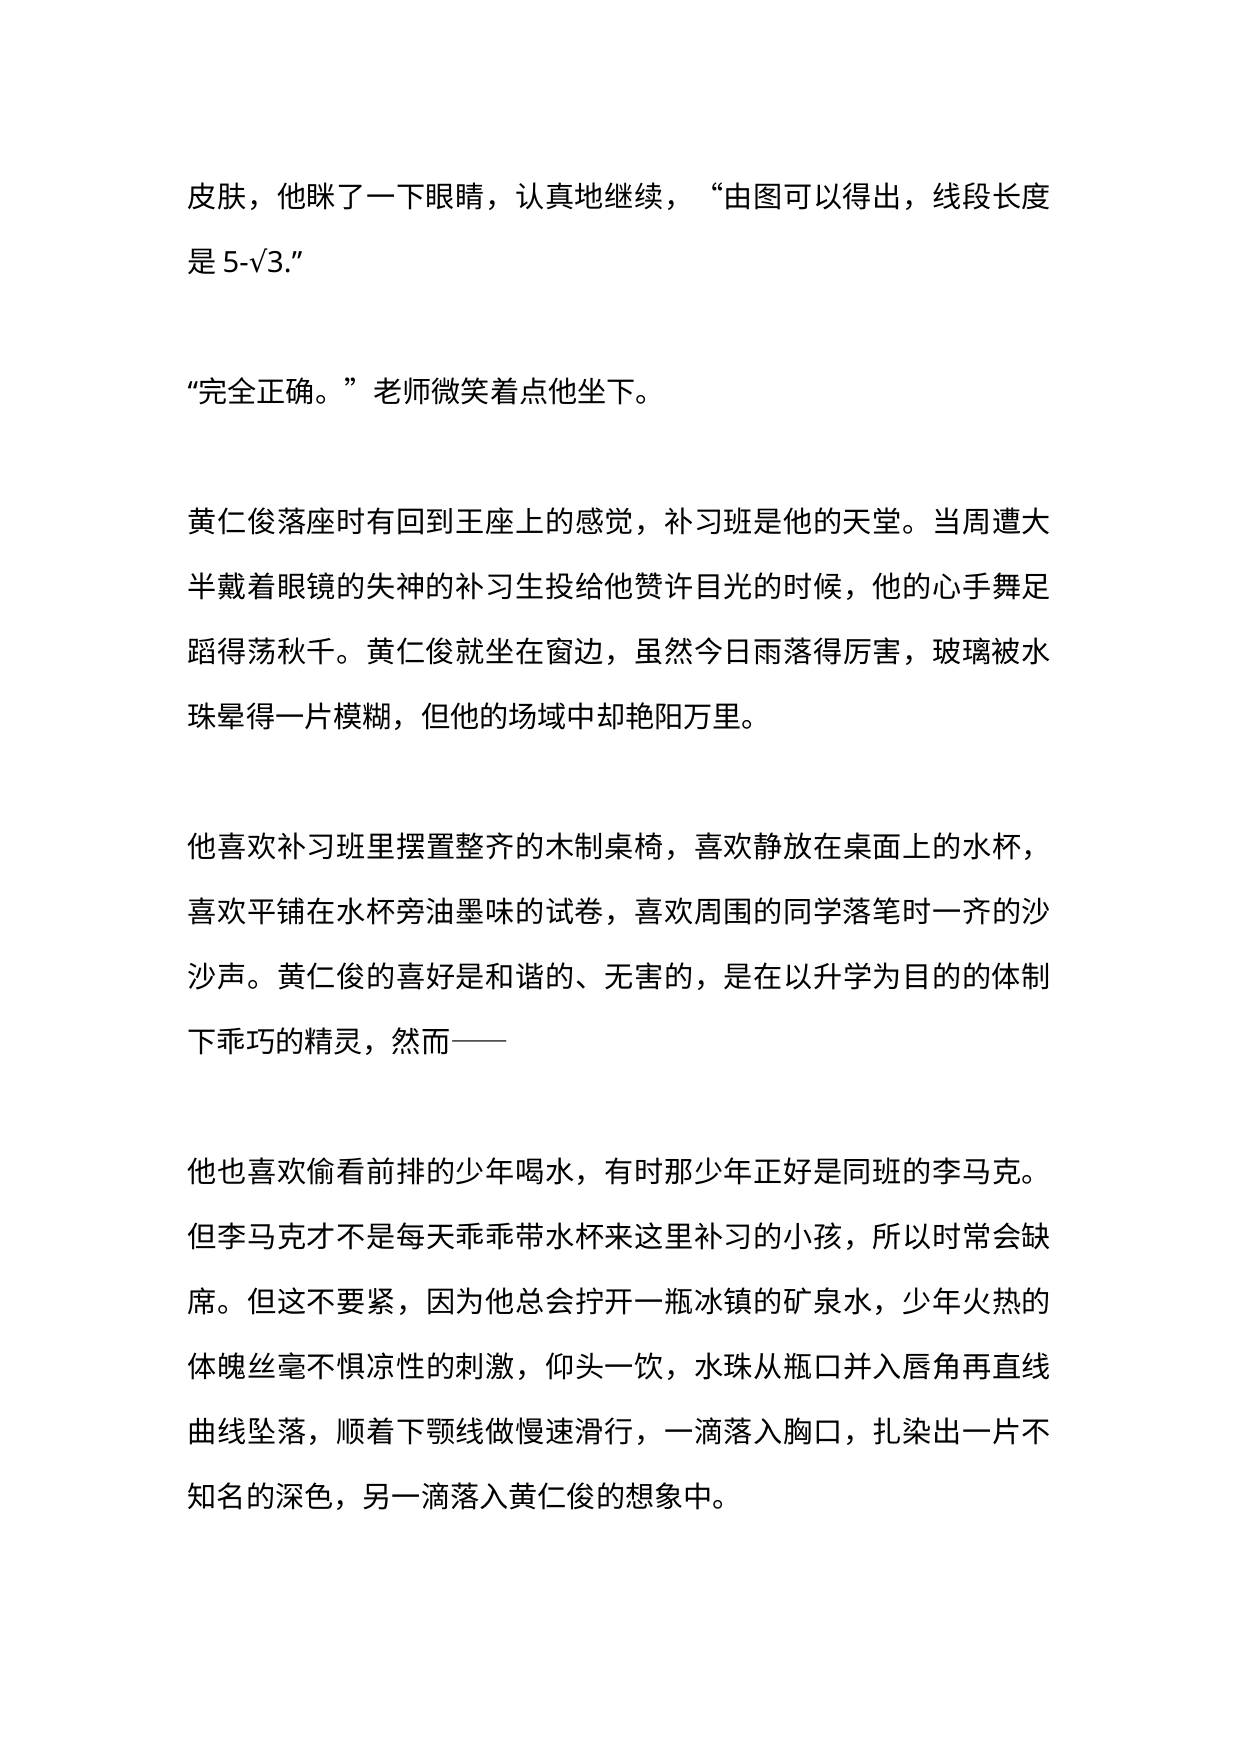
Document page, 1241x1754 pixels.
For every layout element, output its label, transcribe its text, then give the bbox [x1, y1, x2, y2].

text “完全正确。”老师微笑着点他坐下。 [187, 357, 1053, 422]
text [187, 162, 1053, 292]
text 黄仁俊落座时有回到王座上的感觉，补习班是他的天堂。当周遭大半戴着眼镜的失神的补习生投给他赞许目光的时候，他的心手舞足蹈得荡秋千。黄仁俊就坐在窗边，虽然今日雨落得厉害，玻璃被水珠晕得一片模糊，但他的场域中却艳阳万里。 [187, 487, 1053, 747]
text 他喜欢补习班里摆置整齐的木制桌椅，喜欢静放在桌面上的水杯，喜欢平铺在水杯旁油墨味的试卷，喜欢周围的同学落笔时一齐的沙沙声。黄仁俊的喜好是和谐的、无害的，是在以升学为目的的体制下乖巧的精灵，然而—— [187, 812, 1053, 1072]
text 他也喜欢偷看前排的少年喝水，有时那少年正好是同班的李马克。但李马克才不是每天乖乖带水杯来这里补习的小孩，所以时常会缺席。但这不要紧，因为他总会拧开一瓶冰镇的矿泉水，少年火热的体魄丝毫不惧凉性的刺激，仰头一饮，水珠从瓶口并入唇角再直线曲线坠落，顺着下颚线做慢速滑行，一滴落入胸口，扎染出一片不知名的深色，另一滴落入黄仁俊的想象中。 [187, 1137, 1053, 1527]
